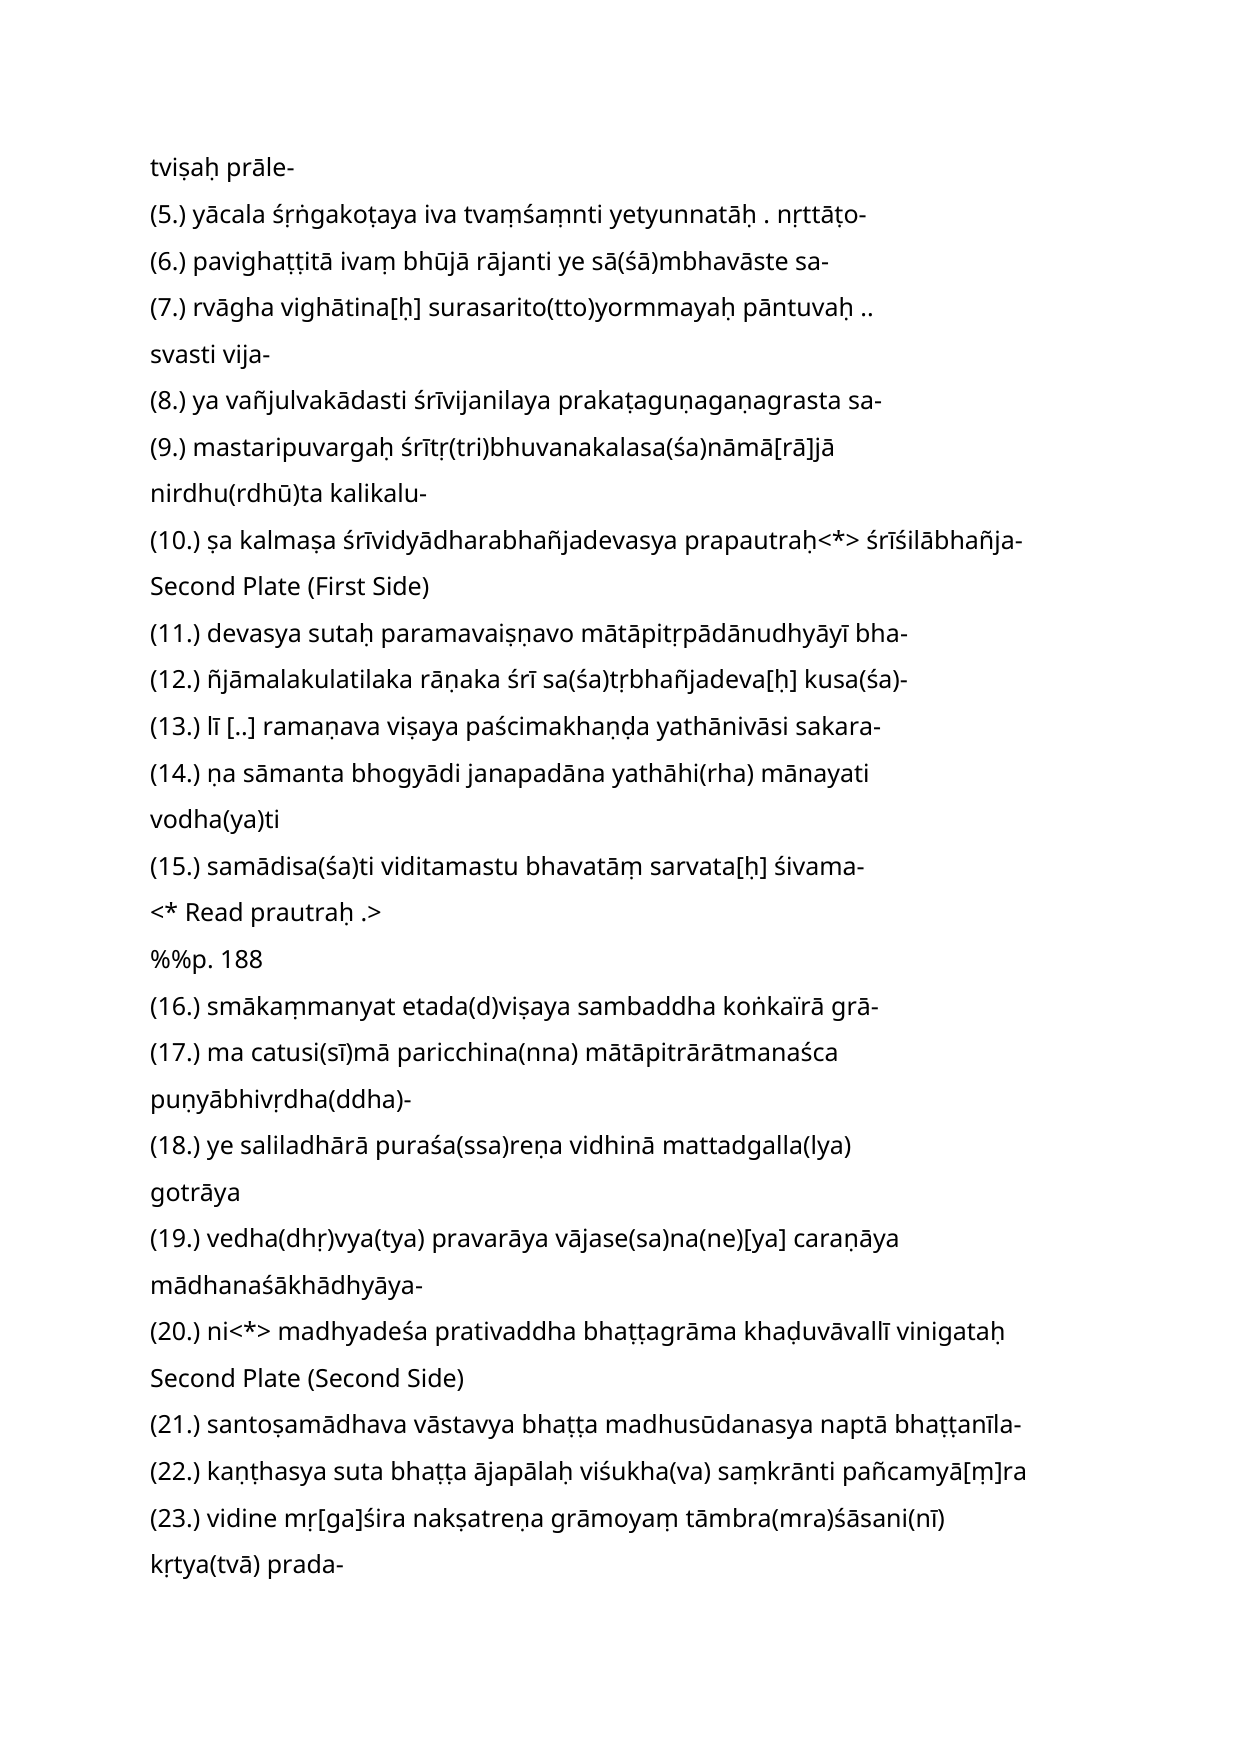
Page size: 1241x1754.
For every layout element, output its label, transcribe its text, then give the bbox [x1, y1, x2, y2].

text Second Plate (First Side) [150, 569, 1090, 603]
text Second Plate (Second Side) [150, 1361, 1090, 1395]
text (15.) samādisa(śa)ti viditamastu bhavatāṃ sarvata[ḥ] śivama- [150, 848, 1090, 882]
text (7.) rvāgha vighātina[ḥ] surasarito(tto)yormmayaḥ pāntuvaḥ .. [150, 290, 1090, 324]
text (22.) kaṇṭhasya suta bhaṭṭa ājapālaḥ viśukha(va) saṃkrānti pañcamyā[ṃ]ra [150, 1454, 1090, 1488]
text (21.) santoṣamādhava vāstavya bhaṭṭa madhusūdanasya naptā bhaṭṭanīla- [150, 1407, 1090, 1441]
text (8.) ya vañjulvakādasti śrīvijanilaya prakaṭaguṇagaṇagrasta sa- [150, 383, 1090, 417]
text %%p. 188 [150, 942, 1090, 976]
text (5.) yācala śṛṅgakoṭaya iva tvaṃśaṃnti yetyunnatāḥ . nṛttāṭo- [150, 197, 1090, 231]
text (19.) vedha(dhṛ)vya(tya) pravarāya vājase(sa)na(ne)[ya] caraṇāya [150, 1221, 1090, 1255]
text kṛtya(tvā) prada- [150, 1547, 1090, 1581]
text (14.) ṇa sāmanta bhogyādi janapadāna yathāhi(rha) mānayati [150, 755, 1090, 789]
text (16.) smākaṃmanyat etada(d)viṣaya sambaddha koṅkaïrā grā- [150, 988, 1090, 1022]
text (23.) vidine mṛ[ga]śira nakṣatreṇa grāmoyaṃ tāmbra(mra)śāsani(nī) [150, 1500, 1090, 1534]
text (20.) ni<*> madhyadeśa prativaddha bhaṭṭagrāma khaḍuvāvallī vinigataḥ [150, 1314, 1090, 1348]
text (10.) ṣa kalmaṣa śrīvidyādharabhañjadevasya prapautraḥ<*> śrīśilābhañja- [150, 522, 1090, 557]
text (13.) lī [..] ramaṇava viṣaya paścimakhaṇḍa yathānivāsi sakara- [150, 709, 1090, 743]
text nirdhu(rdhū)ta kalikalu- [150, 476, 1090, 510]
text (12.) ñjāmalakulatilaka rāṇaka śrī sa(śa)tṛbhañjadeva[ḥ] kusa(śa)- [150, 662, 1090, 696]
text (17.) ma catusi(sī)mā paricchina(nna) mātāpitrārātmanaśca [150, 1035, 1090, 1069]
text svasti vija- [150, 336, 1090, 370]
text gotrāya [150, 1174, 1090, 1208]
text (6.) pavighaṭṭitā ivaṃ bhūjā rājanti ye sā(śā)mbhavāste sa- [150, 243, 1090, 277]
text (9.) mastaripuvargaḥ śrītṛ(tri)bhuvanakalasa(śa)nāmā[rā]jā [150, 429, 1090, 463]
text mādhanaśākhādhyāya- [150, 1267, 1090, 1302]
text puṇyābhivṛdha(ddha)- [150, 1081, 1090, 1115]
text (11.) devasya sutaḥ paramavaiṣṇavo mātāpitṛpādānudhyāyī bha- [150, 616, 1090, 650]
text (18.) ye saliladhārā puraśa(ssa)reṇa vidhinā mattadgalla(lya) [150, 1128, 1090, 1162]
text vodha(ya)ti [150, 802, 1090, 836]
text <* Read prautraḥ .> [150, 895, 1090, 929]
text tviṣaḥ prāle- [150, 150, 1090, 184]
